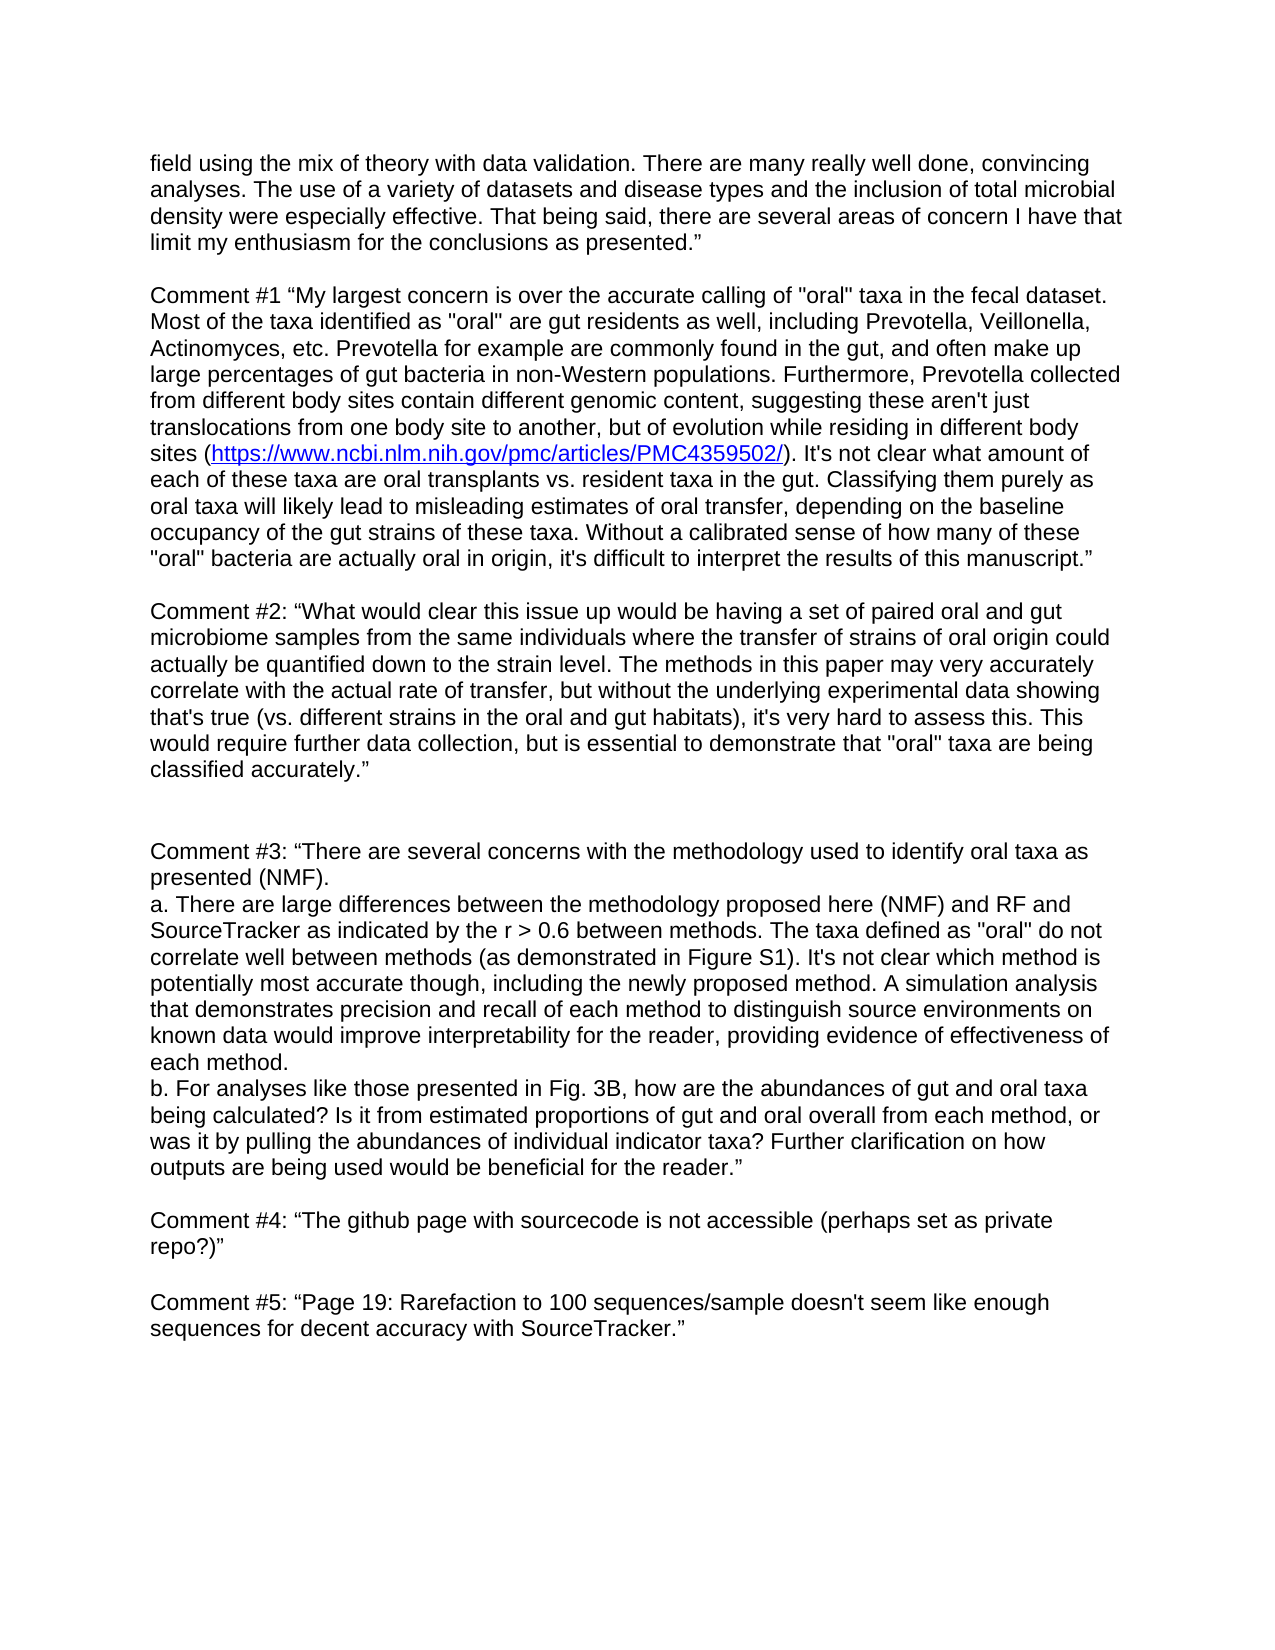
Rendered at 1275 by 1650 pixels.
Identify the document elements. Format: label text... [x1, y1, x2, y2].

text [150, 150, 1125, 782]
text Comment #3: “There are several concerns with the methodology used to identify oral taxa as presented (NMF). a. There are large differences between the methodology proposed here (NMF) and RF and SourceTracker as indicated by the r > 0.6 between methods. The taxa defined as "oral" do not correlate well between methods (as demonstrated in Figure S1). It's not clear which method is potentially most accurate though, including the newly proposed method. A simulation analysis that demonstrates precision and recall of each method to distinguish source environments on known data would improve interpretability for the reader, providing evidence of effectiveness of each method. b. For analyses like those presented in Fig. 3B, how are the abundances of gut and oral taxa being calculated? Is it from estimated proportions of gut and oral overall from each method, or was it by pulling the abundances of individual indicator taxa? Further clarification on how outputs are being used would be beneficial for the reader.” Comment #4: “The github page with sourcecode is not accessible (perhaps set as private repo?)” [150, 812, 1125, 1260]
text Comment #5: “Page 19: Rarefaction to 100 sequences/sample doesn't seem like enough sequences for decent accuracy with SourceTracker.” [150, 1289, 1125, 1342]
